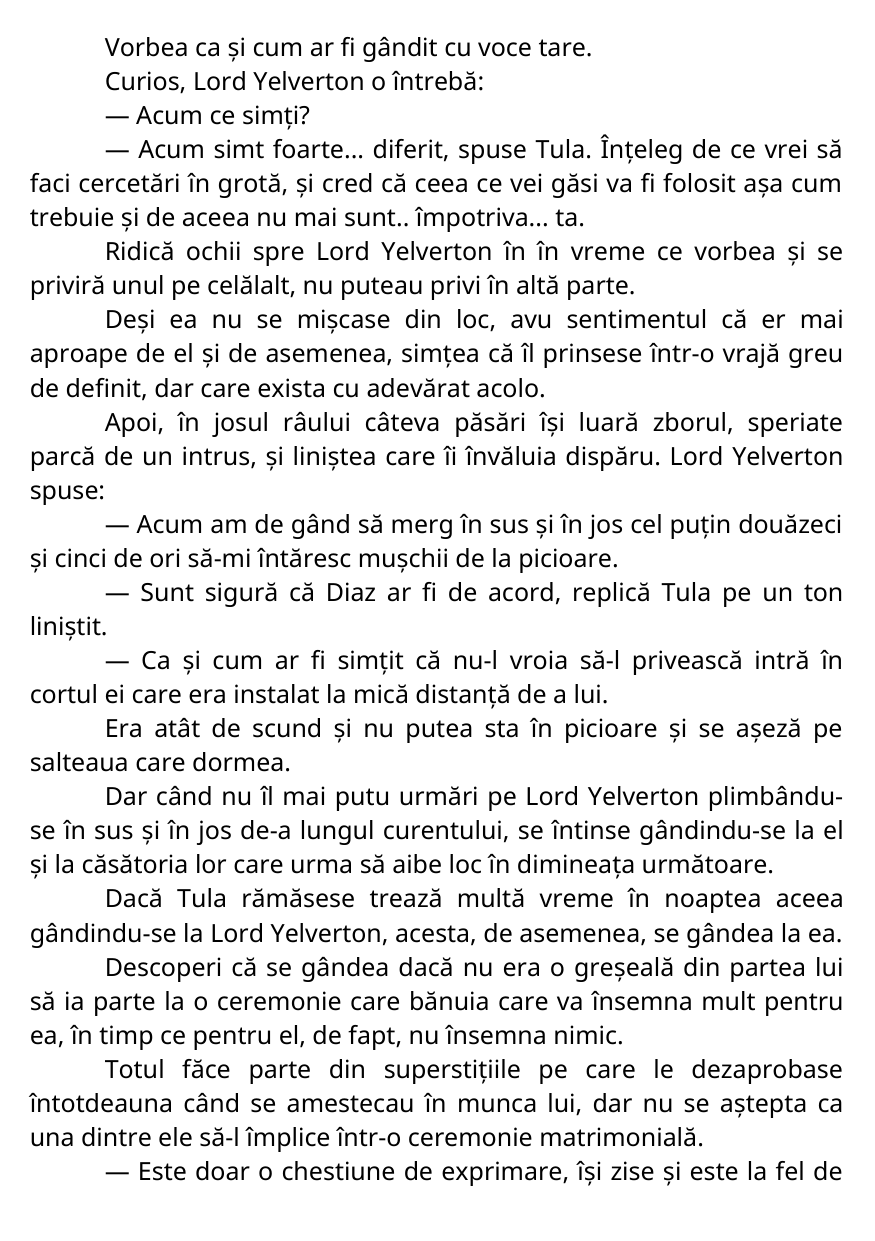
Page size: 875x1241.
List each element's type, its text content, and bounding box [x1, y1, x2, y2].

text — Acum ce simţi? [29, 98, 844, 132]
text — Ca şi cum ar fi simţit că nu-l vroia să-l privească intră în cortul ei care era instalat la mică distanţă de a lui. [29, 643, 844, 711]
text Totul făce parte din superstiţiile pe care le dezaprobase întotdeauna când se amestecau în munca lui, dar nu se aştepta ca una dintre ele să-l împlice într-o ceremonie matrimonială. [29, 1051, 844, 1154]
text Apoi, în josul râului câteva păsări îşi luară zborul, speriate parcă de un intrus, şi liniştea care îi învăluia dispăru. Lord Yelverton spuse: [29, 404, 844, 506]
text Ridică ochii spre Lord Yelverton în în vreme ce vorbea şi se priviră unul pe celălalt, nu puteau privi în altă parte. [29, 234, 844, 302]
text — Acum simt foarte... diferit, spuse Tula. Înţeleg de ce vrei să faci cercetări în grotă, şi cred că ceea ce vei găsi va fi folosit aşa cum trebuie şi de aceea nu mai sunt.. împotriva... ta. [29, 132, 844, 234]
text Curios, Lord Yelverton o întrebă: [29, 64, 844, 98]
text Era atât de scund şi nu putea sta în picioare şi se aşeză pe salteaua care dormea. [29, 711, 844, 779]
text Dacă Tula rămăsese trează multă vreme în noaptea aceea gândindu-se la Lord Yelverton, acesta, de asemenea, se gândea la ea. [29, 881, 844, 949]
text Descoperi că se gândea dacă nu era o greşeală din partea lui să ia parte la o ceremonie care bănuia care va însemna mult pentru ea, în timp ce pentru el, de fapt, nu însemna nimic. [29, 949, 844, 1051]
text Vorbea ca şi cum ar fi gândit cu voce tare. [29, 29, 844, 64]
text Deşi ea nu se mişcase din loc, avu sentimentul că er mai aproape de el şi de asemenea, simţea că îl prinsese într-o vrajă greu de definit, dar care exista cu adevărat acolo. [29, 302, 844, 404]
text — Acum am de gând să merg în sus şi în jos cel puţin douăzeci şi cinci de ori să-mi întăresc muşchii de la picioare. [29, 506, 844, 574]
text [29, 1154, 844, 1188]
text Dar când nu îl mai putu urmări pe Lord Yelverton plimbându-se în sus şi în jos de-a lungul curentului, se întinse gândindu-se la el şi la căsătoria lor care urma să aibe loc în dimineaţa următoare. [29, 779, 844, 881]
text — Sunt sigură că Diaz ar fi de acord, replică Tula pe un ton liniştit. [29, 574, 844, 643]
